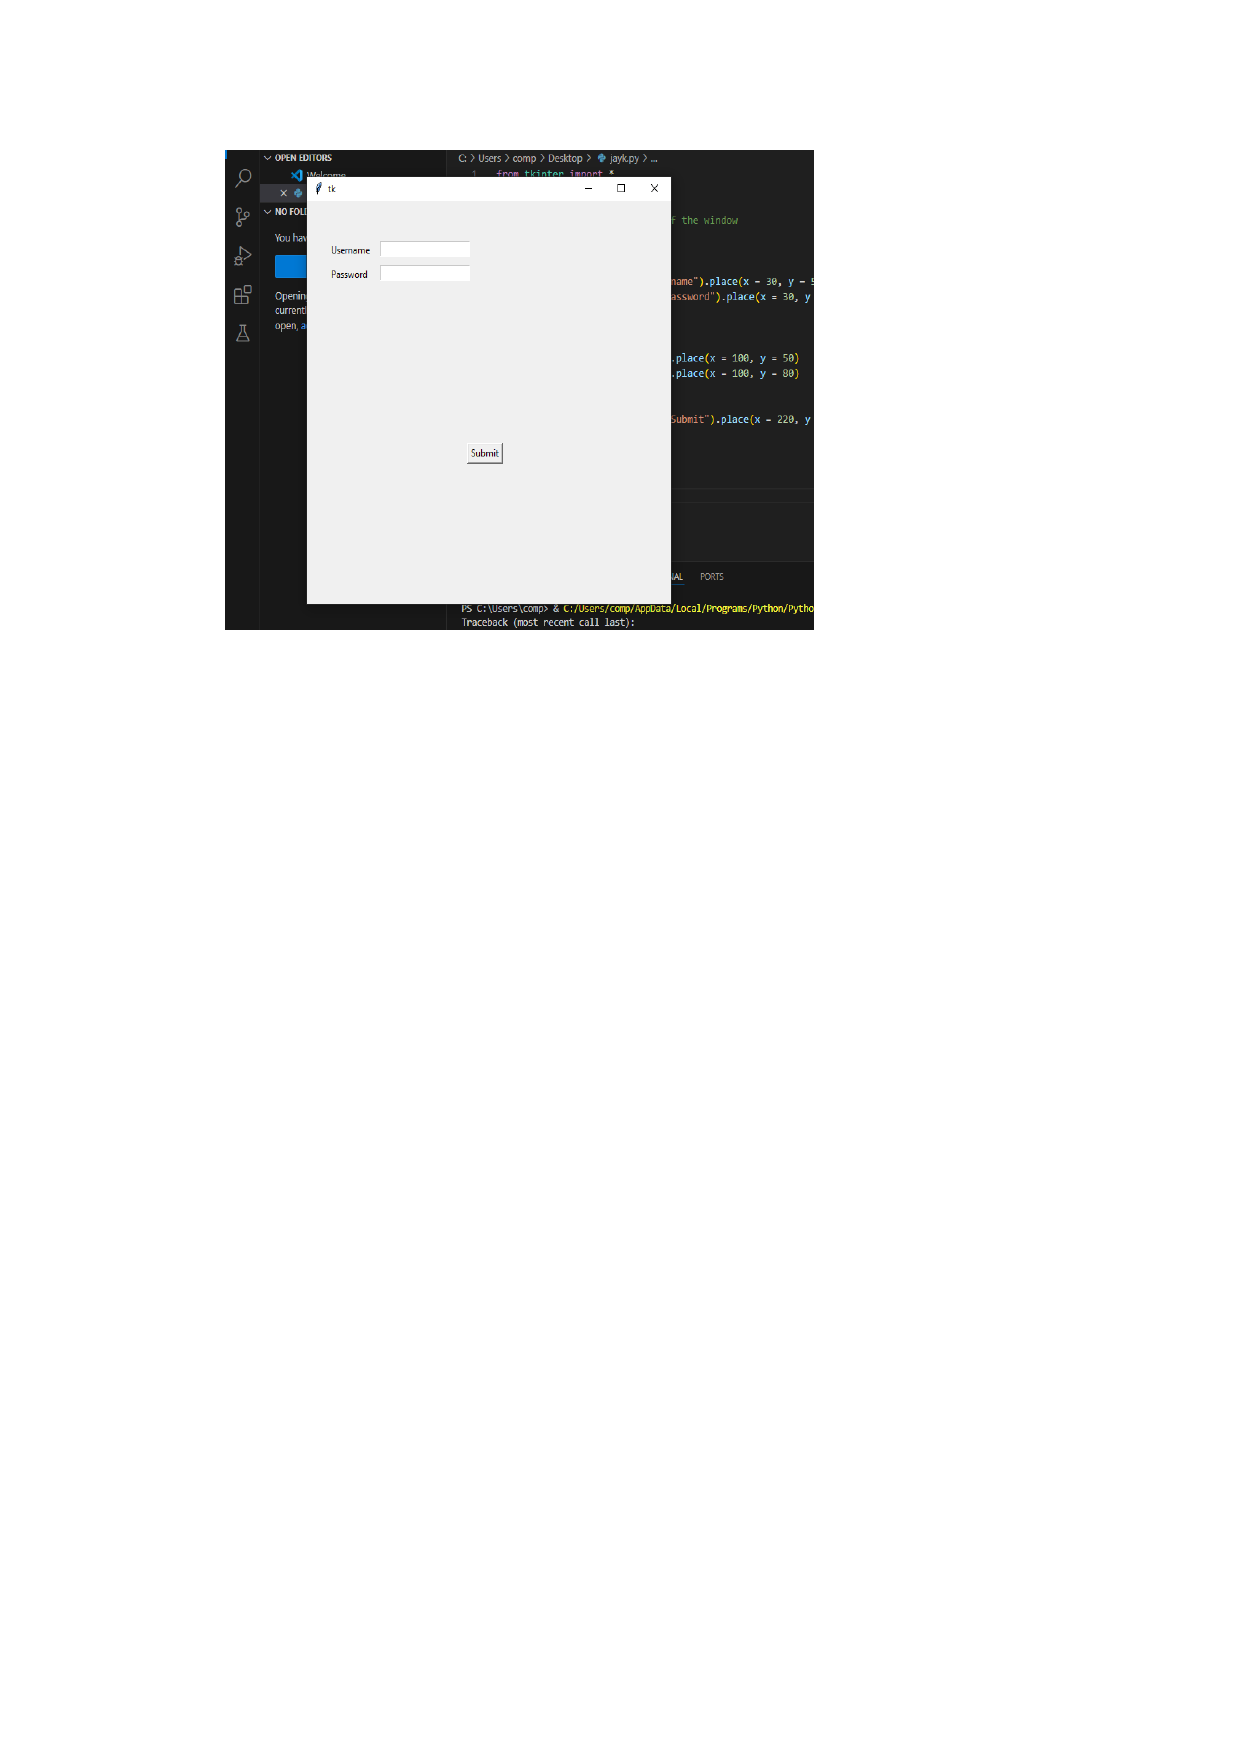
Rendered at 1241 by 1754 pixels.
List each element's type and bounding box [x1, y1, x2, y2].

picture [225, 150, 814, 630]
